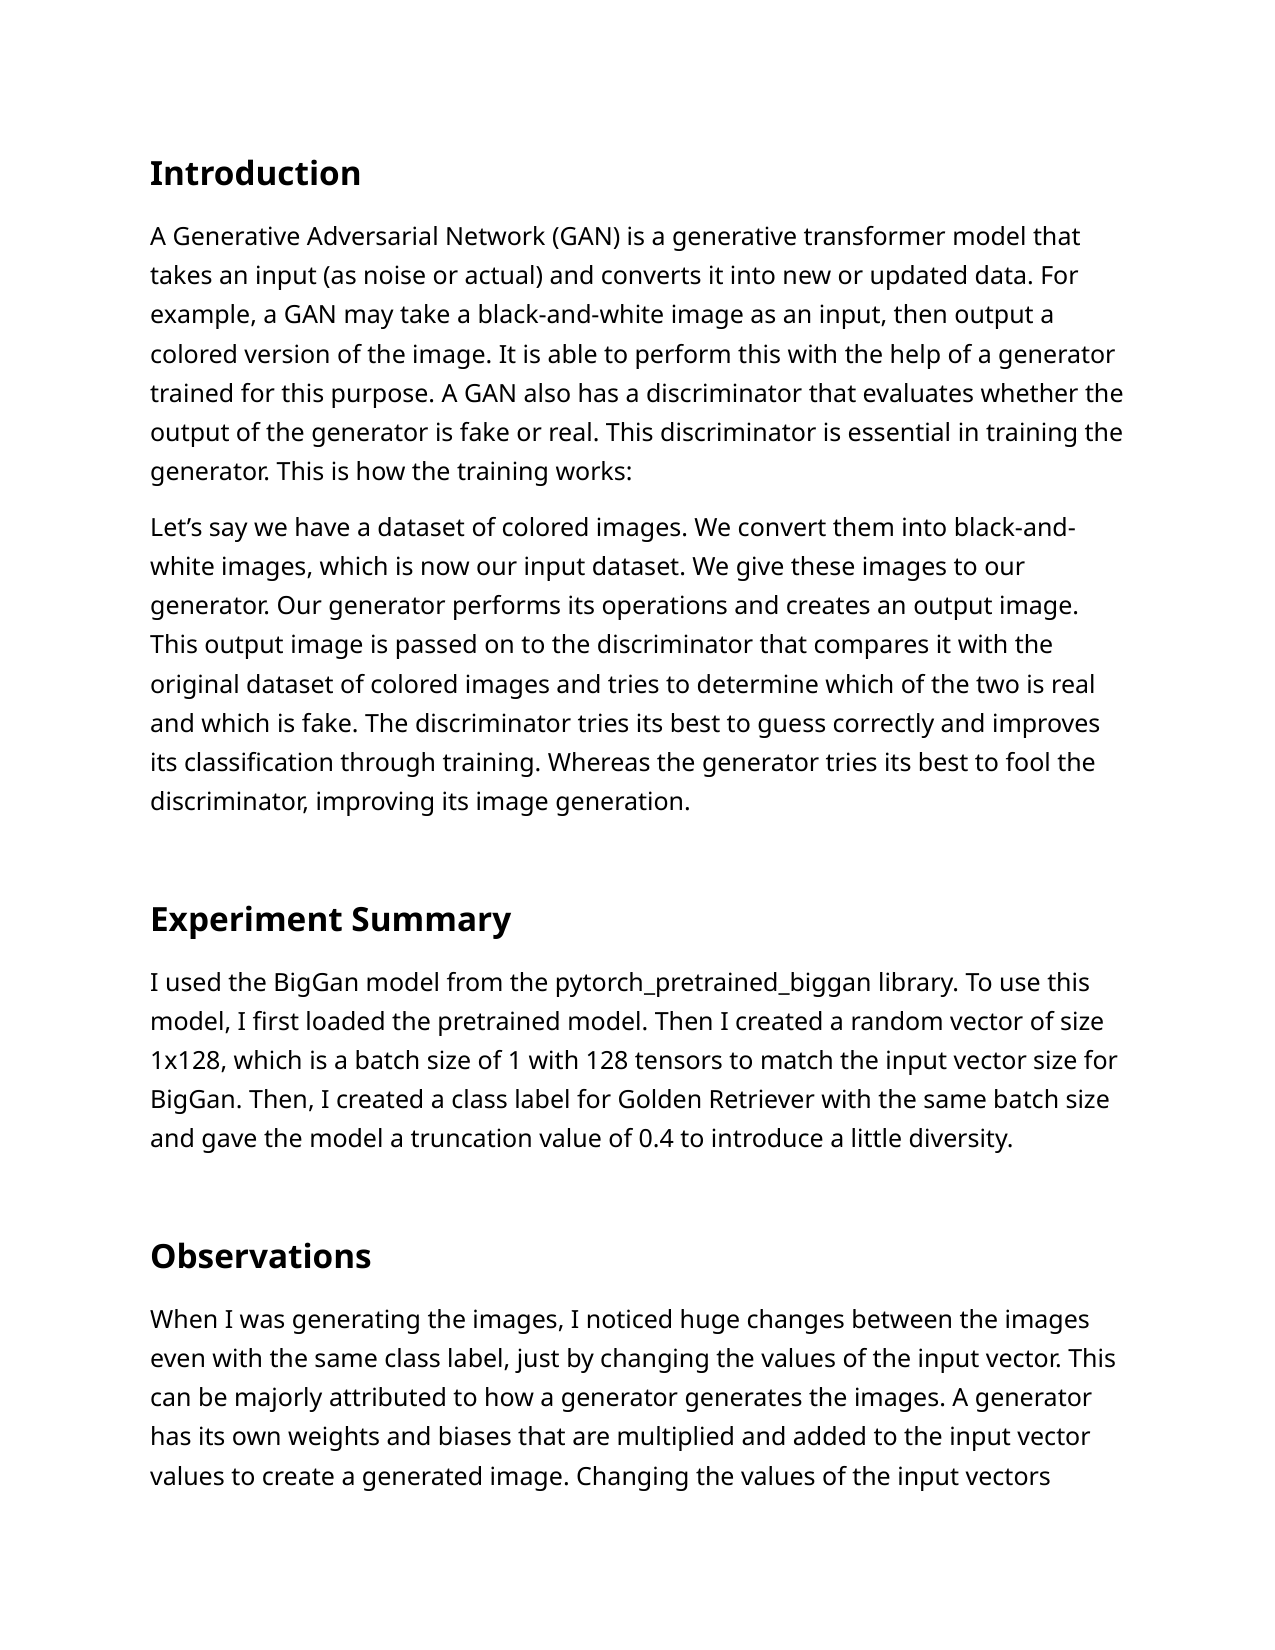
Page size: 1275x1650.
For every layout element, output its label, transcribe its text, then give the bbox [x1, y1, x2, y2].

text Introduction [150, 150, 1125, 195]
text Experiment Summary [150, 896, 1125, 941]
text Observations [150, 1233, 1125, 1278]
text A Generative Adversarial Network (GAN) is a generative transformer model that takes an input (as noise or actual) and converts it into new or updated data. For example, a GAN may take a black-and-white image as an input, then output a colored version of the image. It is able to perform this with the help of a generator trained for this purpose. A GAN also has a discriminator that evaluates whether the output of the generator is fake or real. This discriminator is essential in training the generator. This is how the training works: [150, 219, 1125, 488]
text I used the BigGan model from the pytorch_pretrained_biggan library. To use this model, I first loaded the pretrained model. Then I created a random vector of size 1x128, which is a batch size of 1 with 128 tensors to match the input vector size for BigGan. Then, I created a class label for Golden Retriever with the same batch size and gave the model a truncation value of 0.4 to introduce a little diversity. [150, 964, 1125, 1155]
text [150, 1302, 1125, 1492]
text Let’s say we have a dataset of colored images. We convert them into black-and-white images, which is now our input dataset. We give these images to our generator. Our generator performs its operations and creates an output image. This output image is passed on to the discriminator that compares it with the original dataset of colored images and tries to determine which of the two is real and which is fake. The discriminator tries its best to guess correctly and improves its classification through training. Whereas the generator tries its best to fool the discriminator, improving its image generation. [150, 510, 1125, 818]
